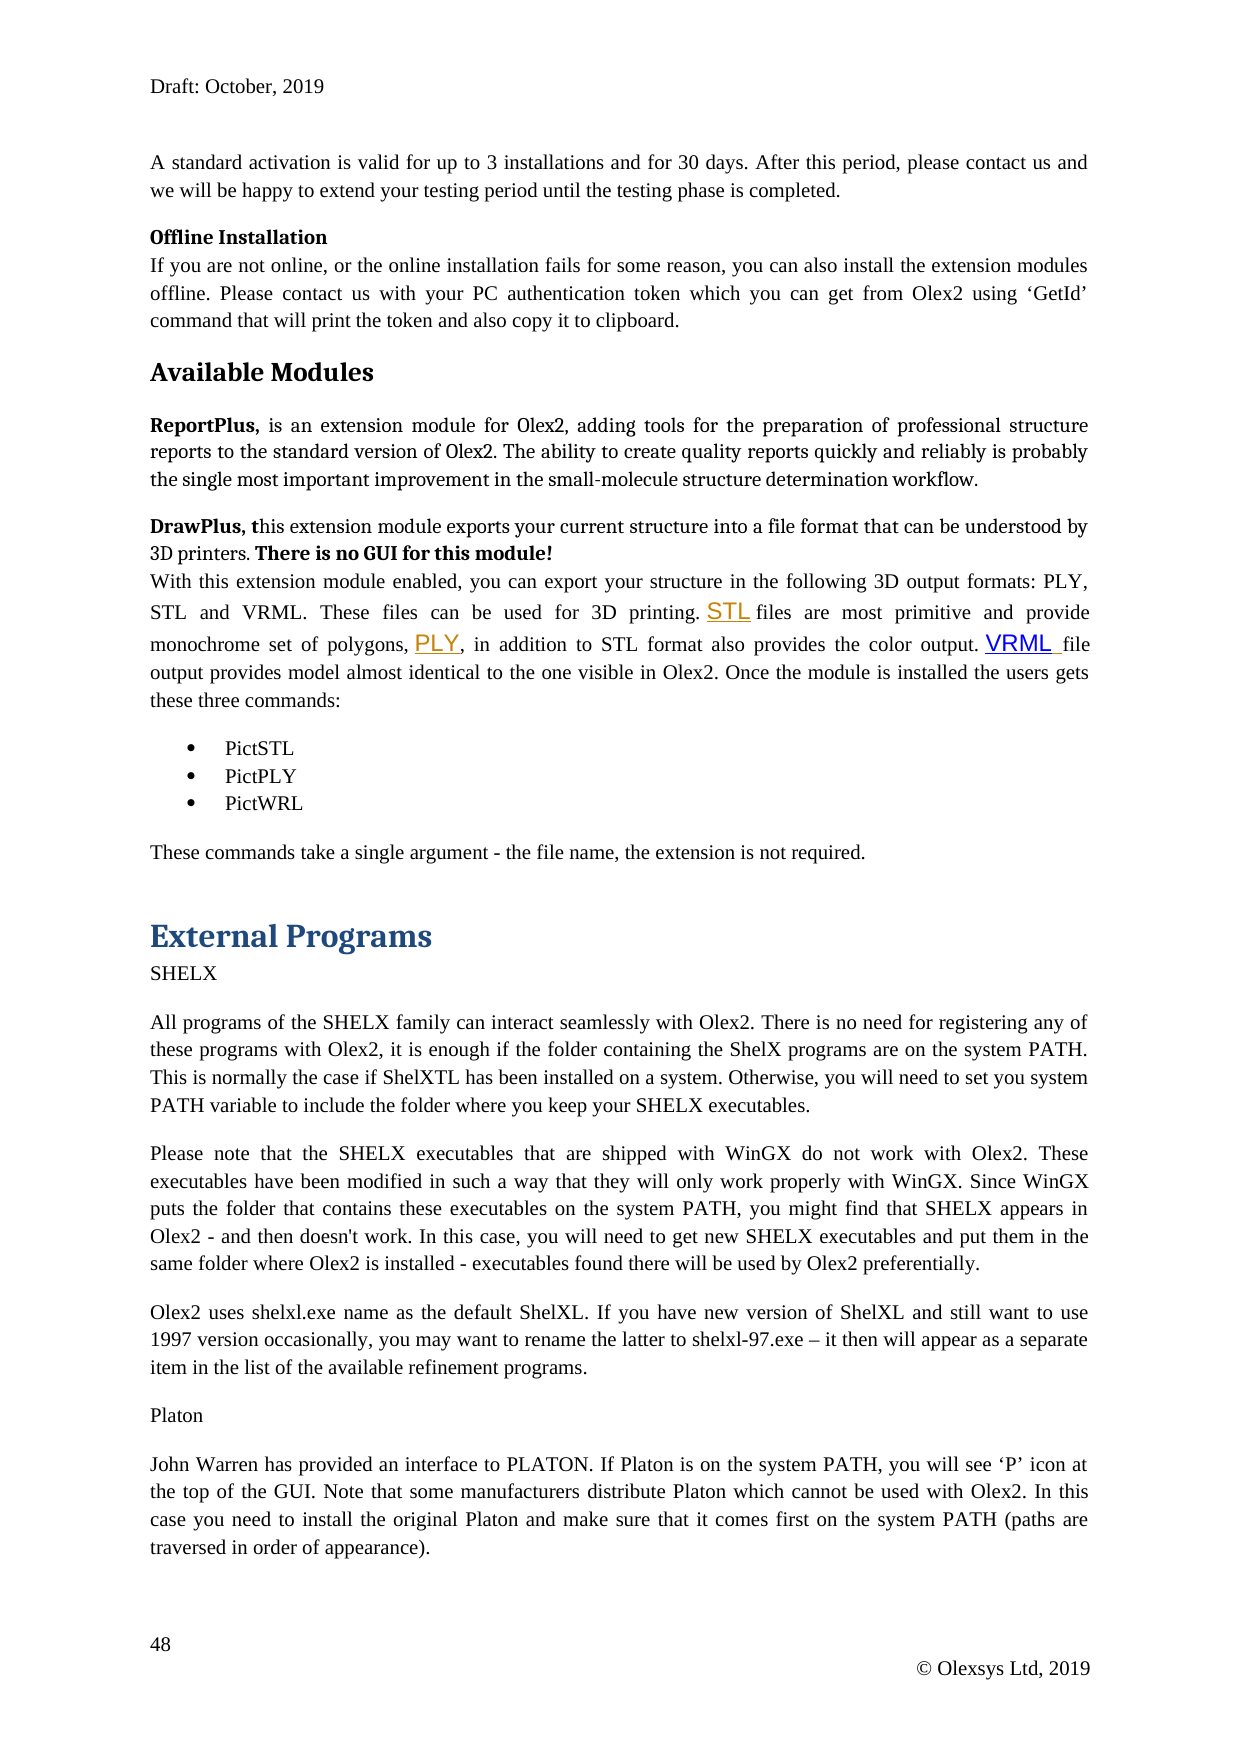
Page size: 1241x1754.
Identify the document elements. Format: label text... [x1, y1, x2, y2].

text SHELX [150, 961, 1090, 985]
text A standard activation is valid for up to 3 installations and for 30 days. After this period, please contact us and we will be happy to extend your testing period until the testing phase is completed. [150, 150, 1090, 202]
subtitle DrawPlus, this extension module exports your current structure into a file format that can be understood by 3D printers. There is no GUI for this module! [150, 515, 1090, 566]
list PictSTL [187, 736, 1090, 760]
subtitle Offline Installation [150, 226, 1090, 250]
text With this extension module enabled, you can export your structure in the following 3D output formats: PLY, STL and VRML. These files can be used for 3D printing. STL files are most primitive and provide monochrome set of polygons, PLY, in addition to STL format also provides the color output. VRML file output provides model almost identical to the one visible in Olex2. Once the module is installed the users gets these three commands: [150, 569, 1090, 712]
text These commands take a single argument - the file name, the extension is not required. [150, 839, 1090, 864]
text Platon [150, 1403, 1090, 1427]
text Please note that the SHELX executables that are shipped with WinGX do not work with Olex2. These executables have been modified in such a way that they will only work properly with WinGX. Since WinGX puts the folder that contains these executables on the system PATH, you might find that SHELX appears in Olex2 - and then doesn't work. In this case, you will need to get new SHELX executables and put them in the same folder where Olex2 is installed - executables found there will be used by Olex2 preferentially. [150, 1141, 1090, 1275]
text If you are not online, or the online installation fails for some reason, you can also install the extension modules offline. Please contact us with your PC authentication token which you can get from Olex2 using ‘GetId’ command that will print the token and also copy it to clipboard. [150, 253, 1090, 332]
text All programs of the SHELX family can interact seamlessly with Olex2. There is no need for registering any of these programs with Olex2, it is enough if the folder containing the ShelX programs are on the system PATH. This is normally the case if ShelXTL has been installed on a system. Otherwise, you will need to set you system PATH variable to include the folder where you keep your SHELX executables. [150, 1010, 1090, 1117]
subtitle ReportPlus, is an extension module for Olex2, adding tools for the preparation of professional structure reports to the standard version of Olex2. The ability to create quality reports quickly and reliably is probably the single most important improvement in the small-molecule structure determination workflow. [150, 413, 1090, 491]
subtitle External Programs [150, 917, 1090, 956]
list PictWRL [187, 791, 1090, 815]
list PictPLY [187, 763, 1090, 788]
subtitle Available Modules [150, 357, 1090, 388]
text John Warren has provided an interface to PLATON. If Platon is on the system PATH, you will see ‘P’ icon at the top of the GUI. Note that some manufacturers distribute Platon which cannot be used with Olex2. In this case you need to install the original Platon and make sure that it comes first on the system PATH (paths are traversed in order of appearance). [150, 1452, 1090, 1559]
text Olex2 uses shelxl.exe name as the default ShelXL. If you have new version of ShelXL and still want to use 1997 version occasionally, you may want to rename the latter to shelxl-97.exe – it then will appear as a separate item in the list of the available refinement programs. [150, 1300, 1090, 1379]
